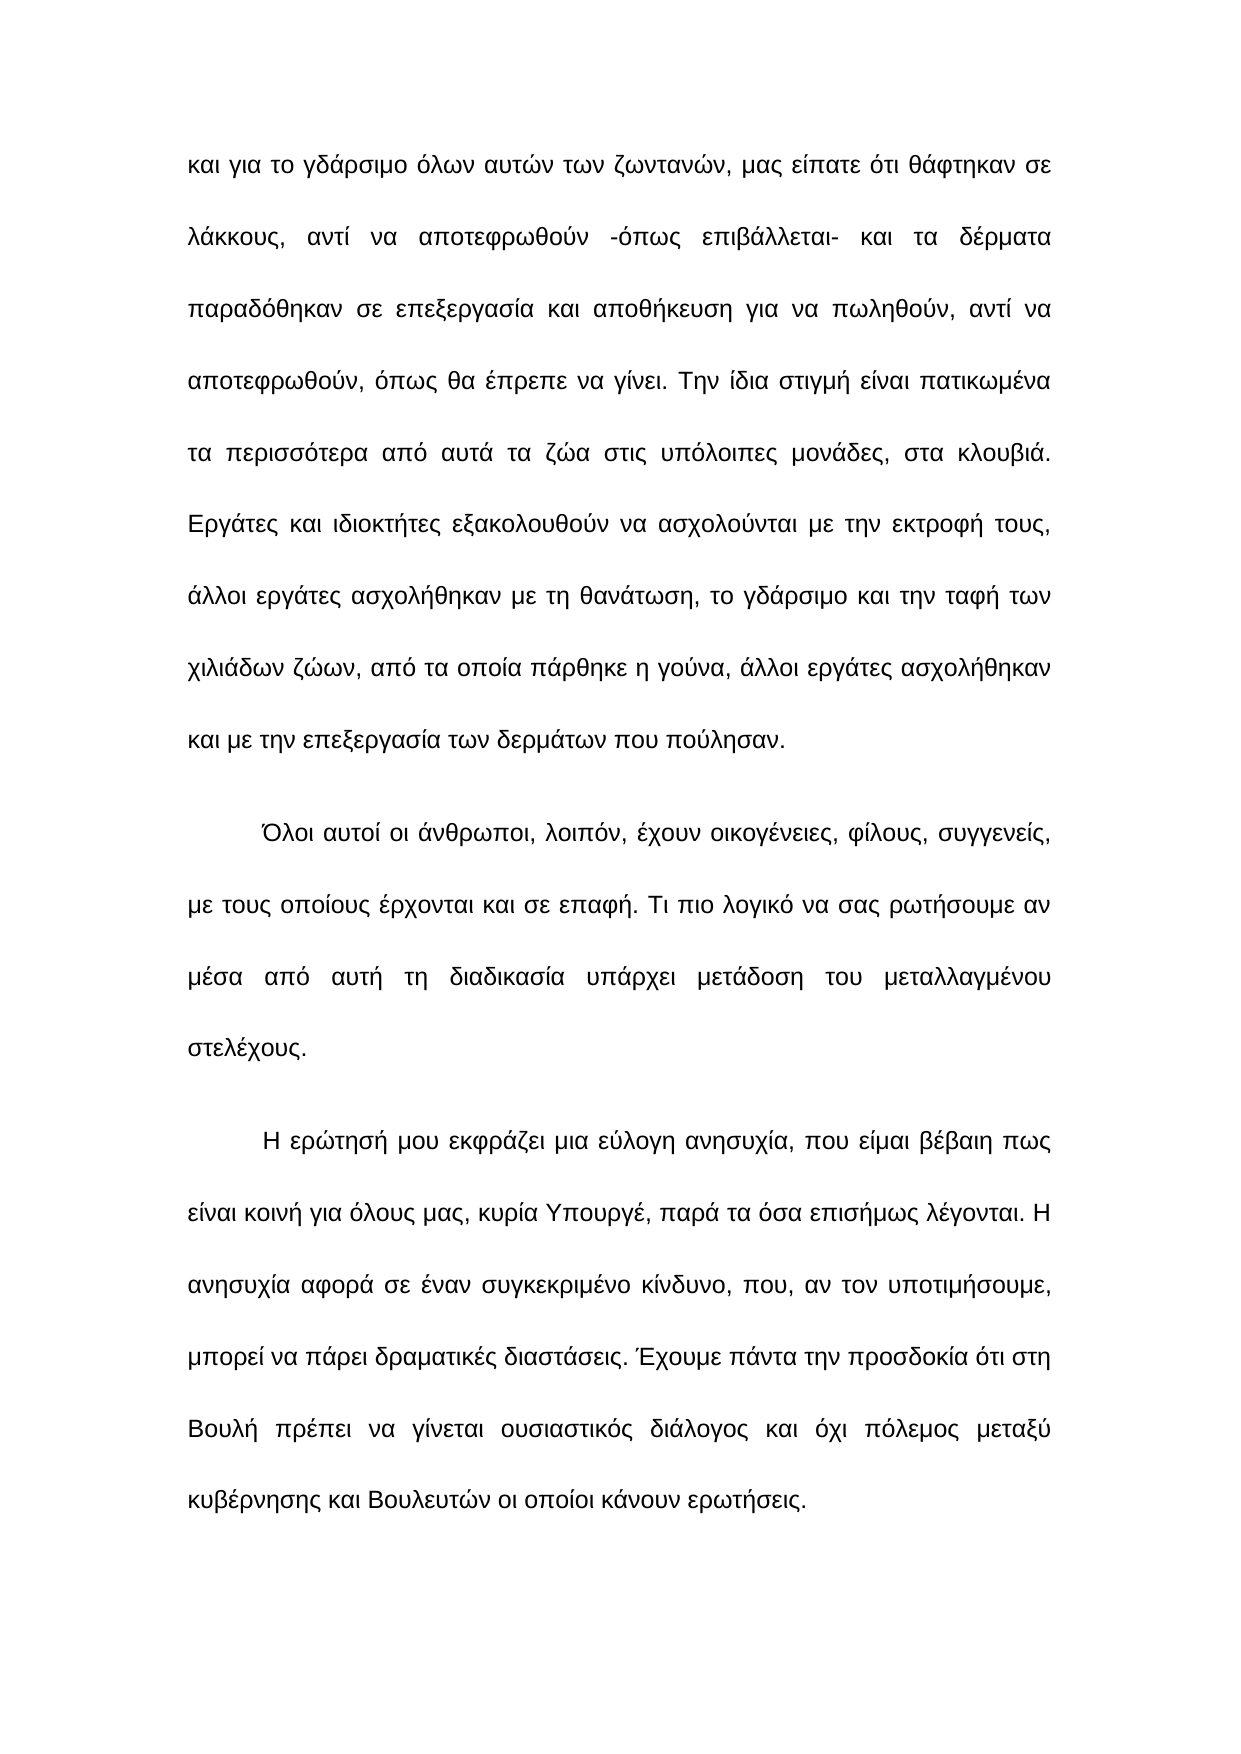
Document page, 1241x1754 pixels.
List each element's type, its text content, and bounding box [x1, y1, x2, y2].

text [187, 150, 1053, 754]
text Η ερώτησή μου εκφράζει μια εύλογη ανησυχία, που είμαι βέβαιη πως είναι κοινή για όλους μας, κυρία Υπουργέ, παρά τα όσα επισήμως λέγονται. Η ανησυχία αφορά σε έναν συγκεκριμένο κίνδυνο, που, αν τον υποτιμήσουμε, μπορεί να πάρει δραματικές διαστάσεις. Έχουμε πάντα την προσδοκία ότι στη Βουλή πρέπει να γίνεται ουσιαστικός διάλογος και όχι πόλεμος μεταξύ κυβέρνησης και Βουλευτών οι οποίοι κάνουν ερωτήσεις. [187, 1126, 1053, 1514]
text Όλοι αυτοί οι άνθρωποι, λοιπόν, έχουν οικογένειες, φίλους, συγγενείς, με τους οποίους έρχονται και σε επαφή. Τι πιο λογικό να σας ρωτήσουμε αν μέσα από αυτή τη διαδικασία υπάρχει μετάδοση του μεταλλαγμένου στελέχους. [187, 818, 1053, 1062]
